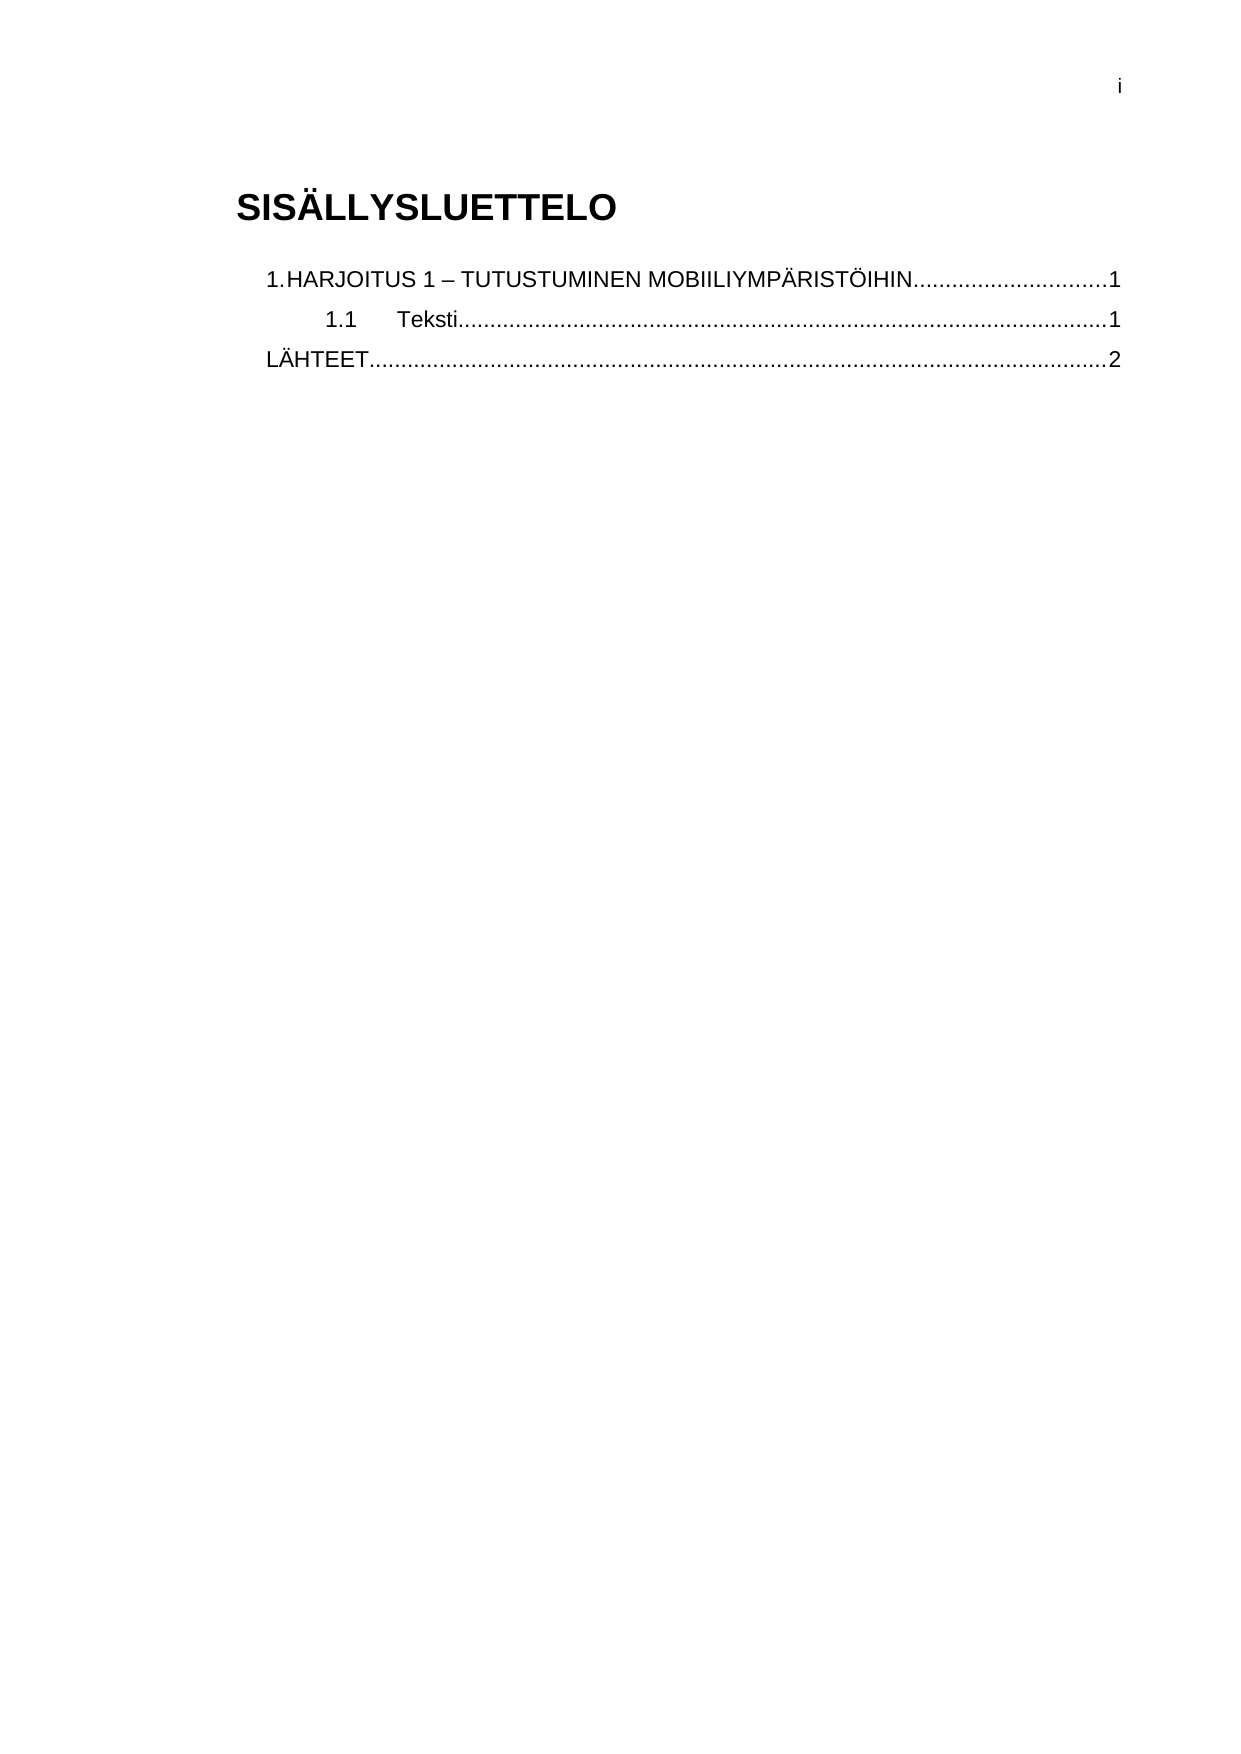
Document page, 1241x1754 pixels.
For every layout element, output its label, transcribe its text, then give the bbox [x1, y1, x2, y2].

text Lähteet 2 [236, 346, 1122, 373]
text 1.1 Teksti 1 [295, 306, 1122, 332]
subtitle SISÄLLYSLUETTELO [236, 185, 1122, 228]
text 1. Harjoitus 1 – Tutustuminen mobiiliympäristöihin 1 [236, 266, 1122, 292]
